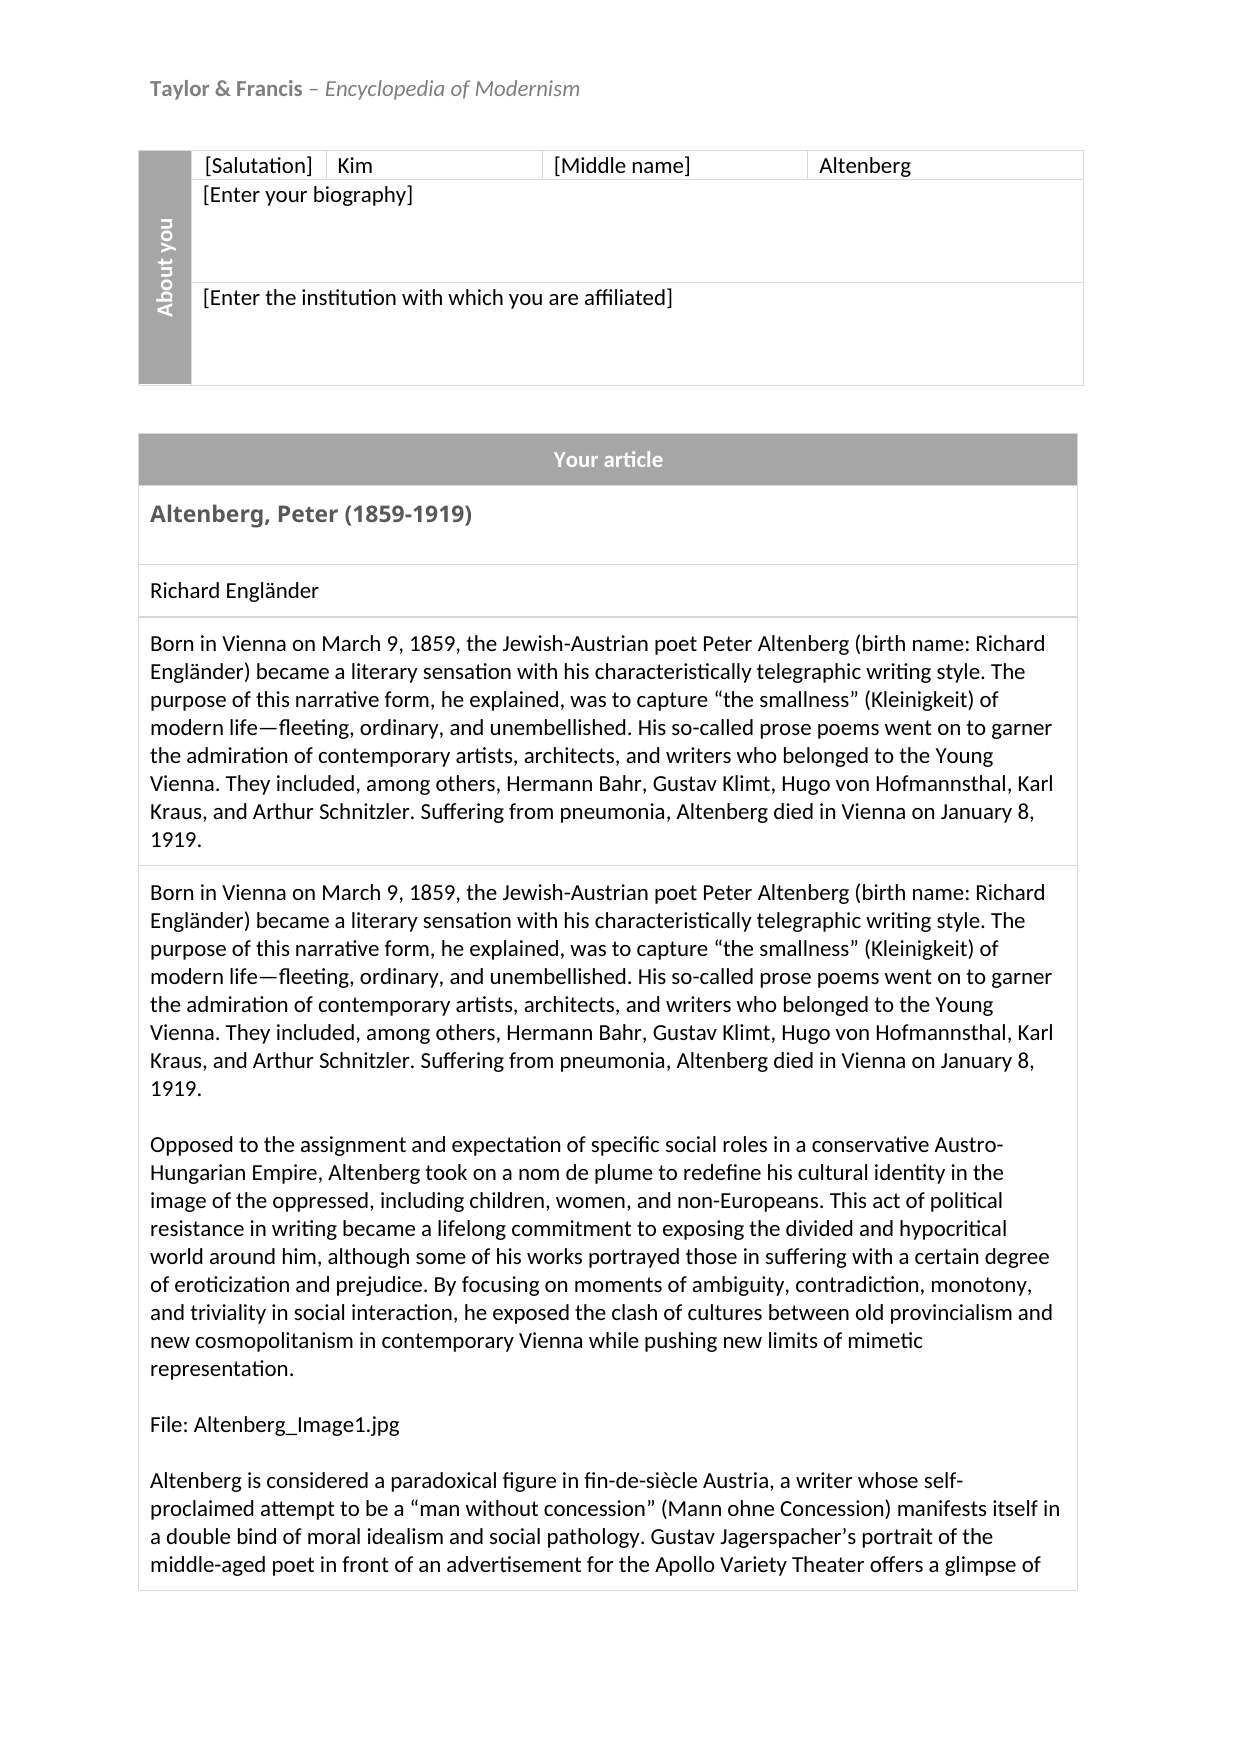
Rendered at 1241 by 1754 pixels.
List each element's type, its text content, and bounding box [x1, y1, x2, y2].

table_header About you [139, 151, 191, 384]
table_header Your article [139, 434, 1077, 485]
